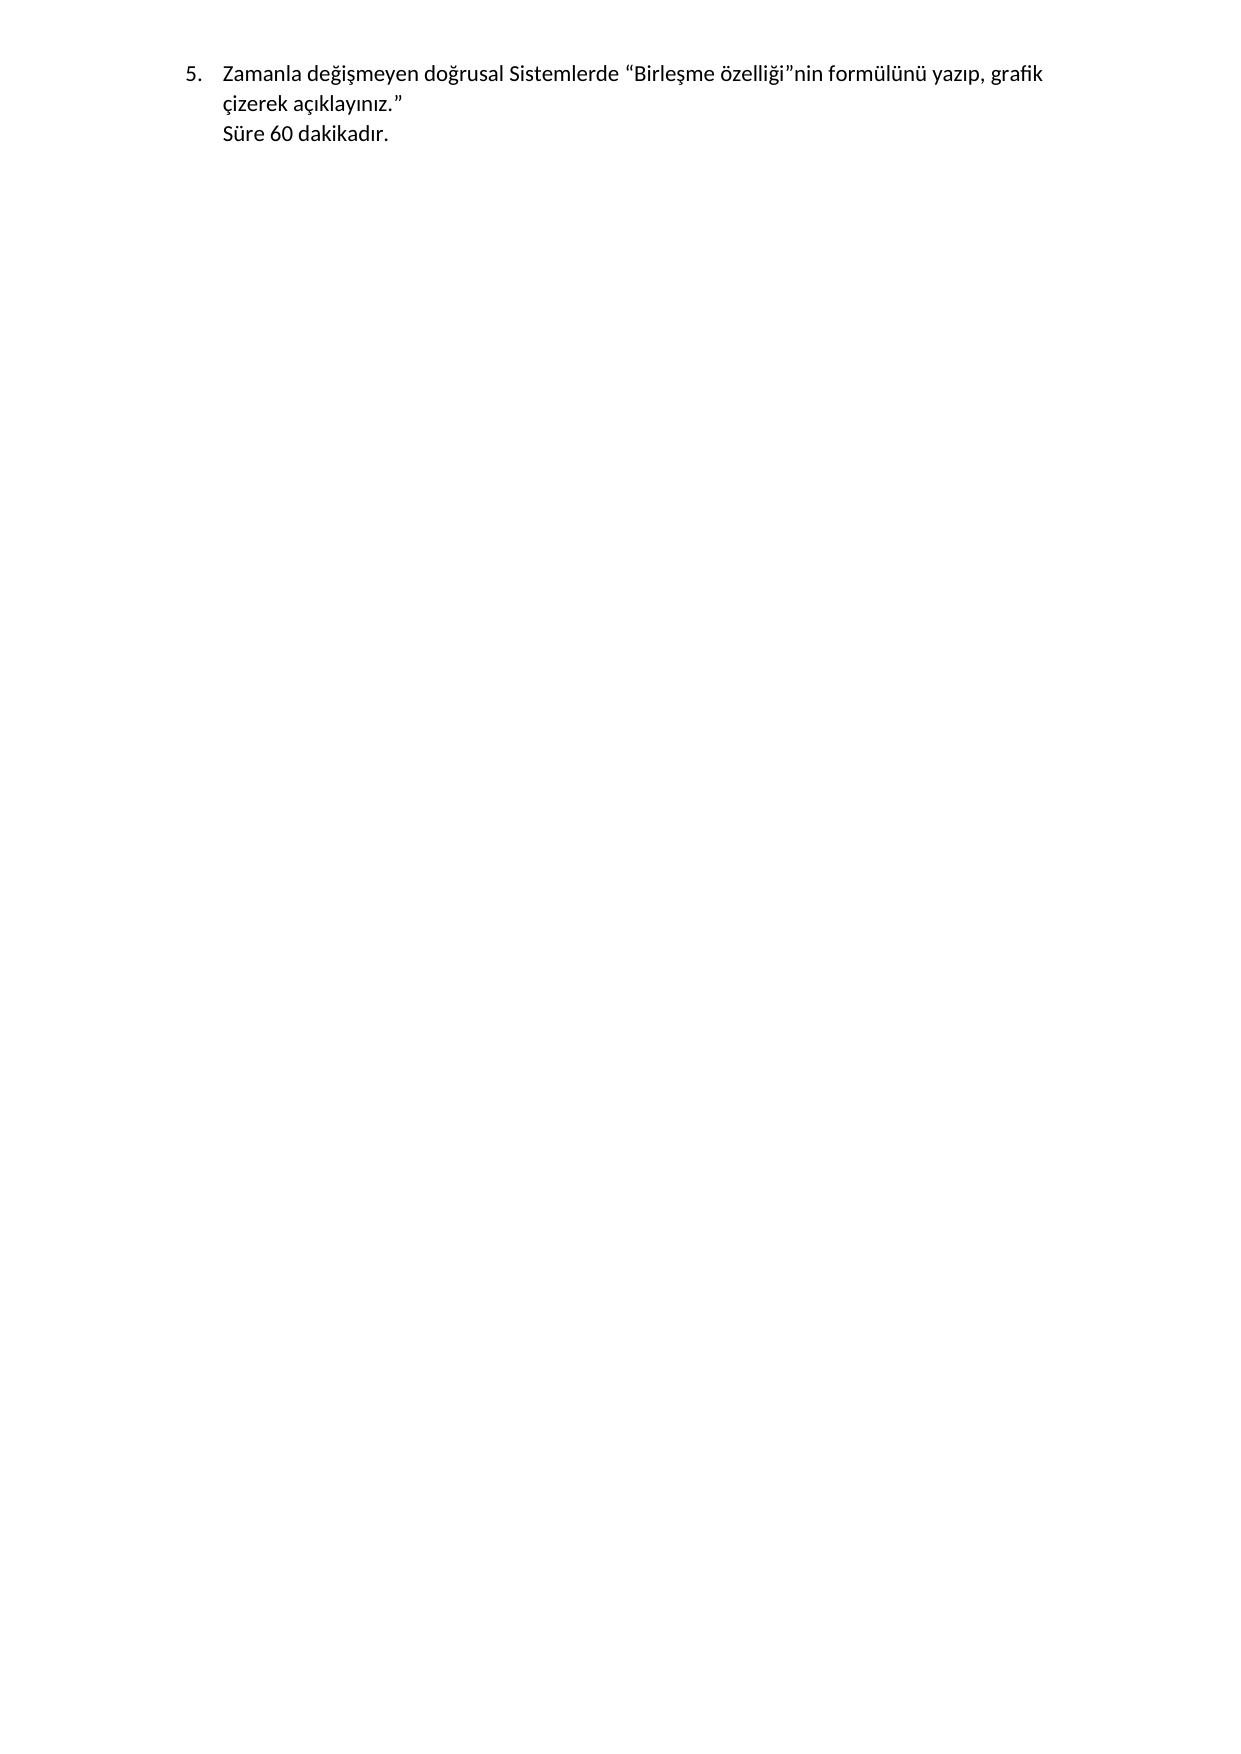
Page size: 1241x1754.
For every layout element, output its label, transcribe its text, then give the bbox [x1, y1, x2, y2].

list Zamanla değişmeyen doğrusal Sistemlerde “Birleşme özelliği”nin formülünü yazıp, grafik çizerek açıklayınız.” [185, 59, 1092, 117]
list Süre 60 dakikadır. [223, 119, 1092, 208]
